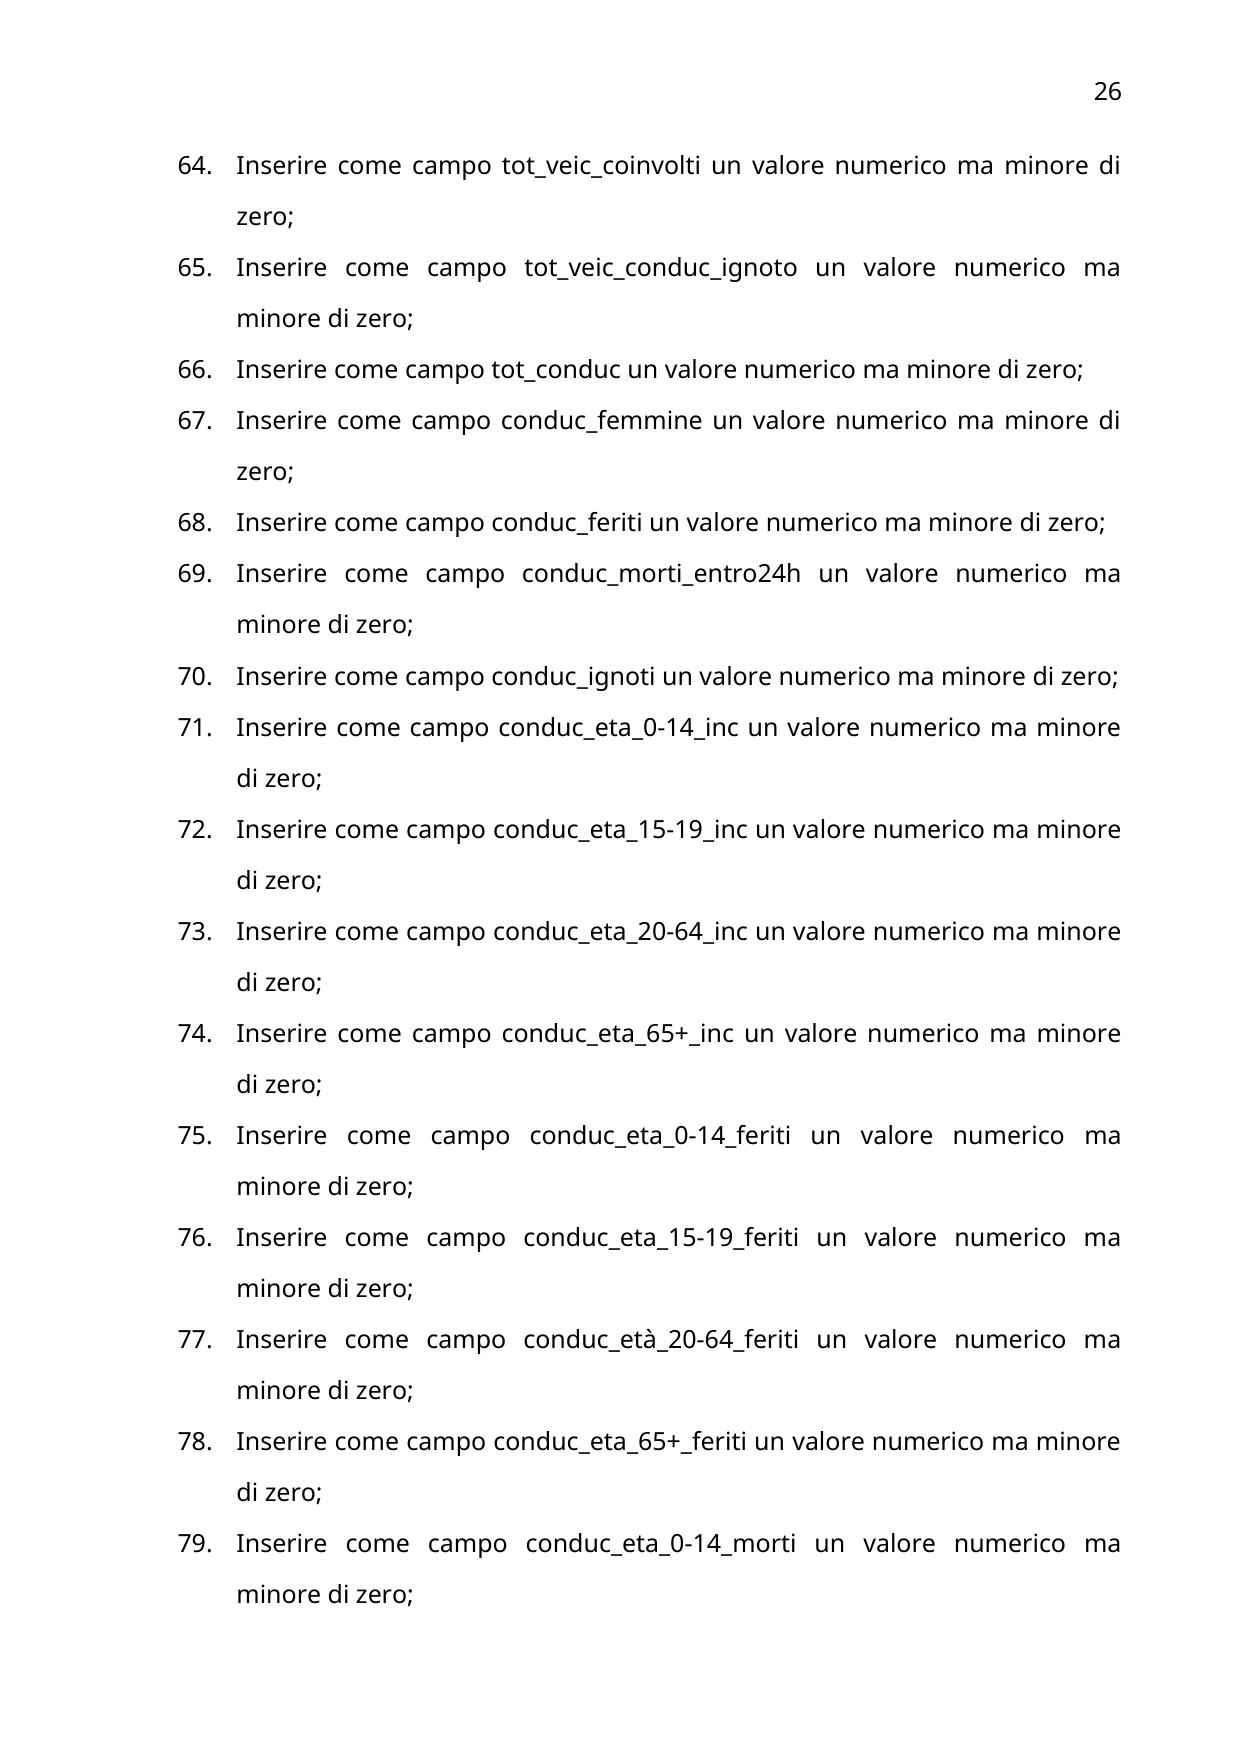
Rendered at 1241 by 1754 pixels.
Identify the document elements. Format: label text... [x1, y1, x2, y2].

list Inserire come campo conduc_eta_65+_inc un valore numerico ma minore di zero; [177, 1015, 1122, 1101]
list Inserire come campo conduc_età_20-64_feriti un valore numerico ma minore di zero; [177, 1322, 1122, 1407]
list Inserire come campo conduc_feriti un valore numerico ma minore di zero; [177, 505, 1122, 539]
list Inserire come campo tot_veic_coinvolti un valore numerico ma minore di zero; [177, 148, 1122, 233]
list Inserire come campo tot_conduc un valore numerico ma minore di zero; [177, 352, 1122, 386]
list Inserire come campo conduc_eta_0-14_inc un valore numerico ma minore di zero; [177, 709, 1122, 794]
list Inserire come campo conduc_eta_20-64_inc un valore numerico ma minore di zero; [177, 913, 1122, 998]
list Inserire come campo tot_veic_conduc_ignoto un valore numerico ma minore di zero; [177, 250, 1122, 335]
list Inserire come campo conduc_ignoti un valore numerico ma minore di zero; [177, 658, 1122, 692]
list Inserire come campo conduc_eta_0-14_morti un valore numerico ma minore di zero; [177, 1526, 1122, 1611]
list Inserire come campo conduc_morti_entro24h un valore numerico ma minore di zero; [177, 556, 1122, 641]
list Inserire come campo conduc_femmine un valore numerico ma minore di zero; [177, 403, 1122, 488]
list Inserire come campo conduc_eta_0-14_feriti un valore numerico ma minore di zero; [177, 1117, 1122, 1203]
list Inserire come campo conduc_eta_65+_feriti un valore numerico ma minore di zero; [177, 1424, 1122, 1509]
list Inserire come campo conduc_eta_15-19_inc un valore numerico ma minore di zero; [177, 811, 1122, 896]
list Inserire come campo conduc_eta_15-19_feriti un valore numerico ma minore di zero; [177, 1219, 1122, 1305]
